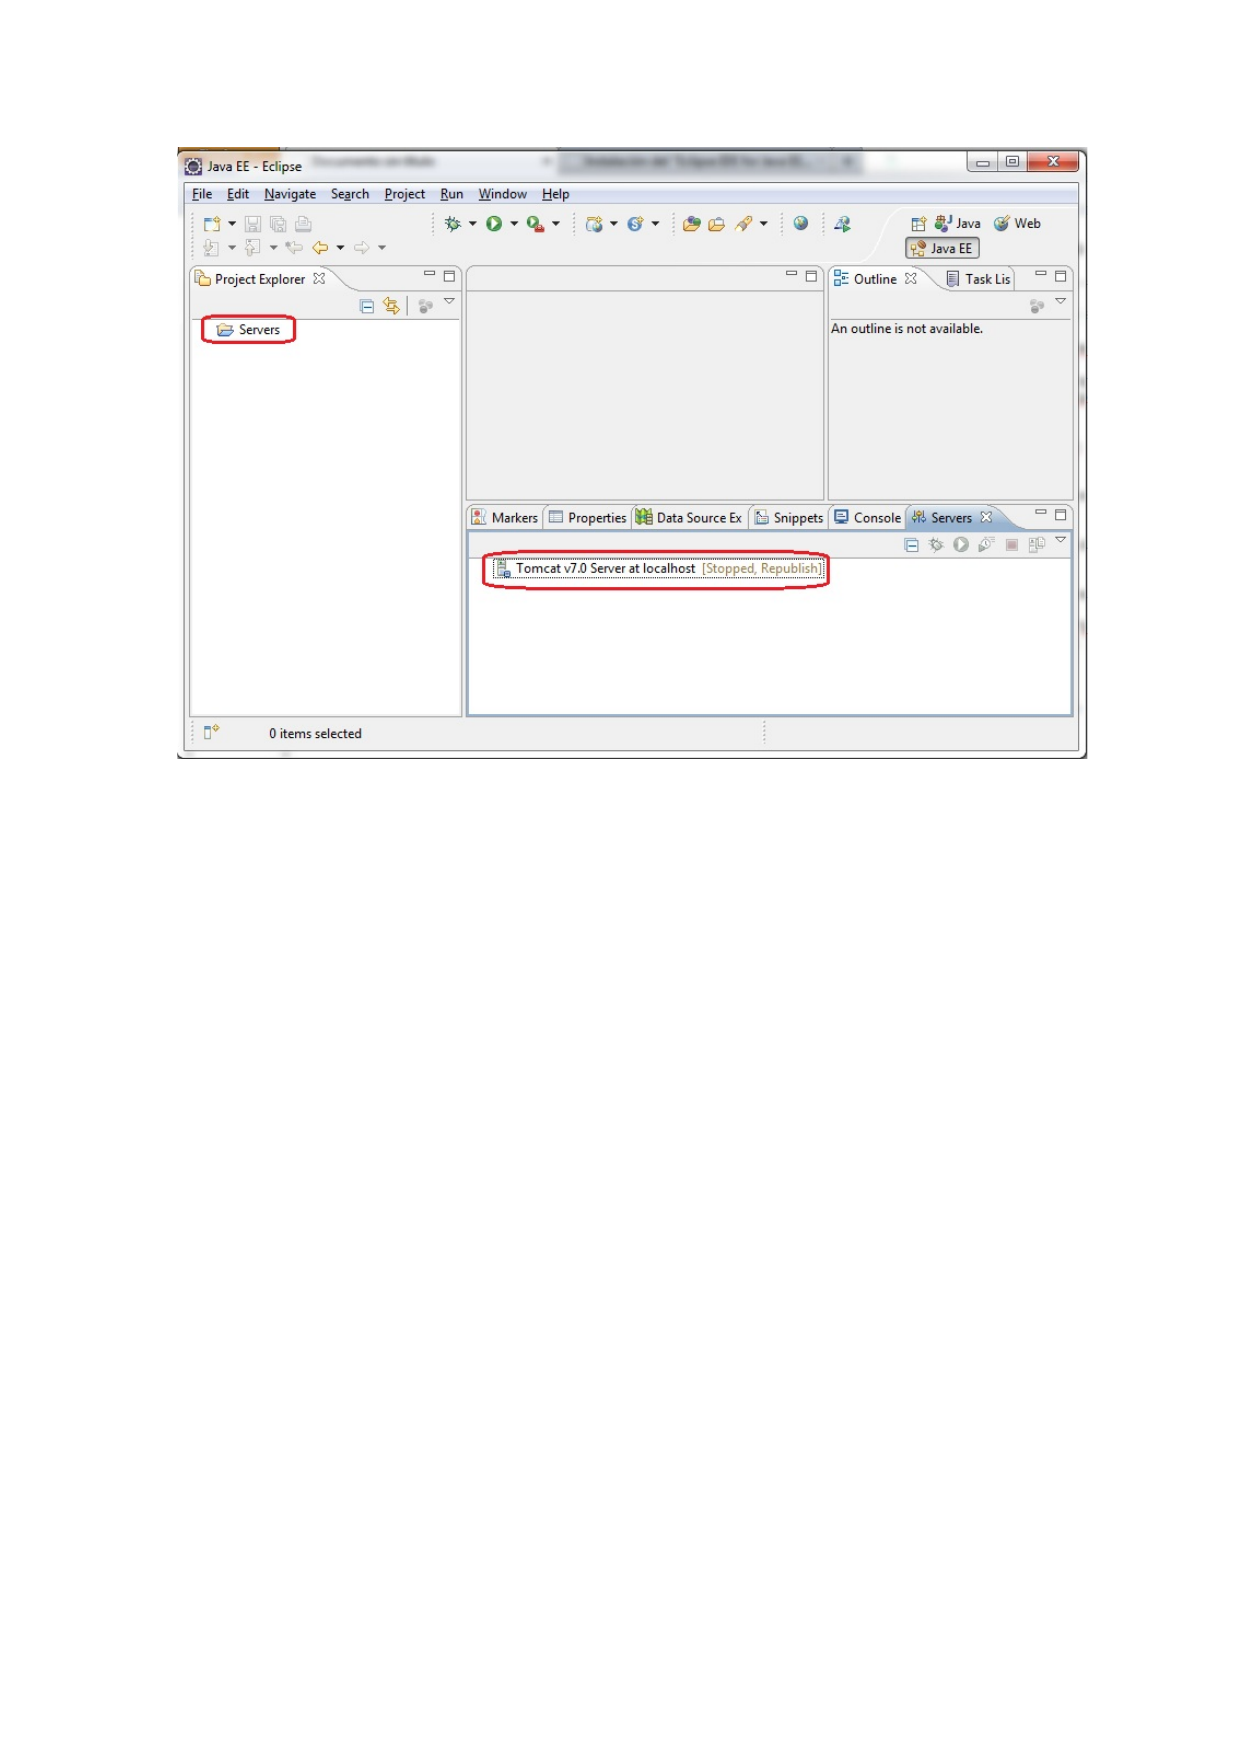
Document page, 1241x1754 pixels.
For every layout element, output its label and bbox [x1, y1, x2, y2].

picture [177, 147, 1088, 759]
